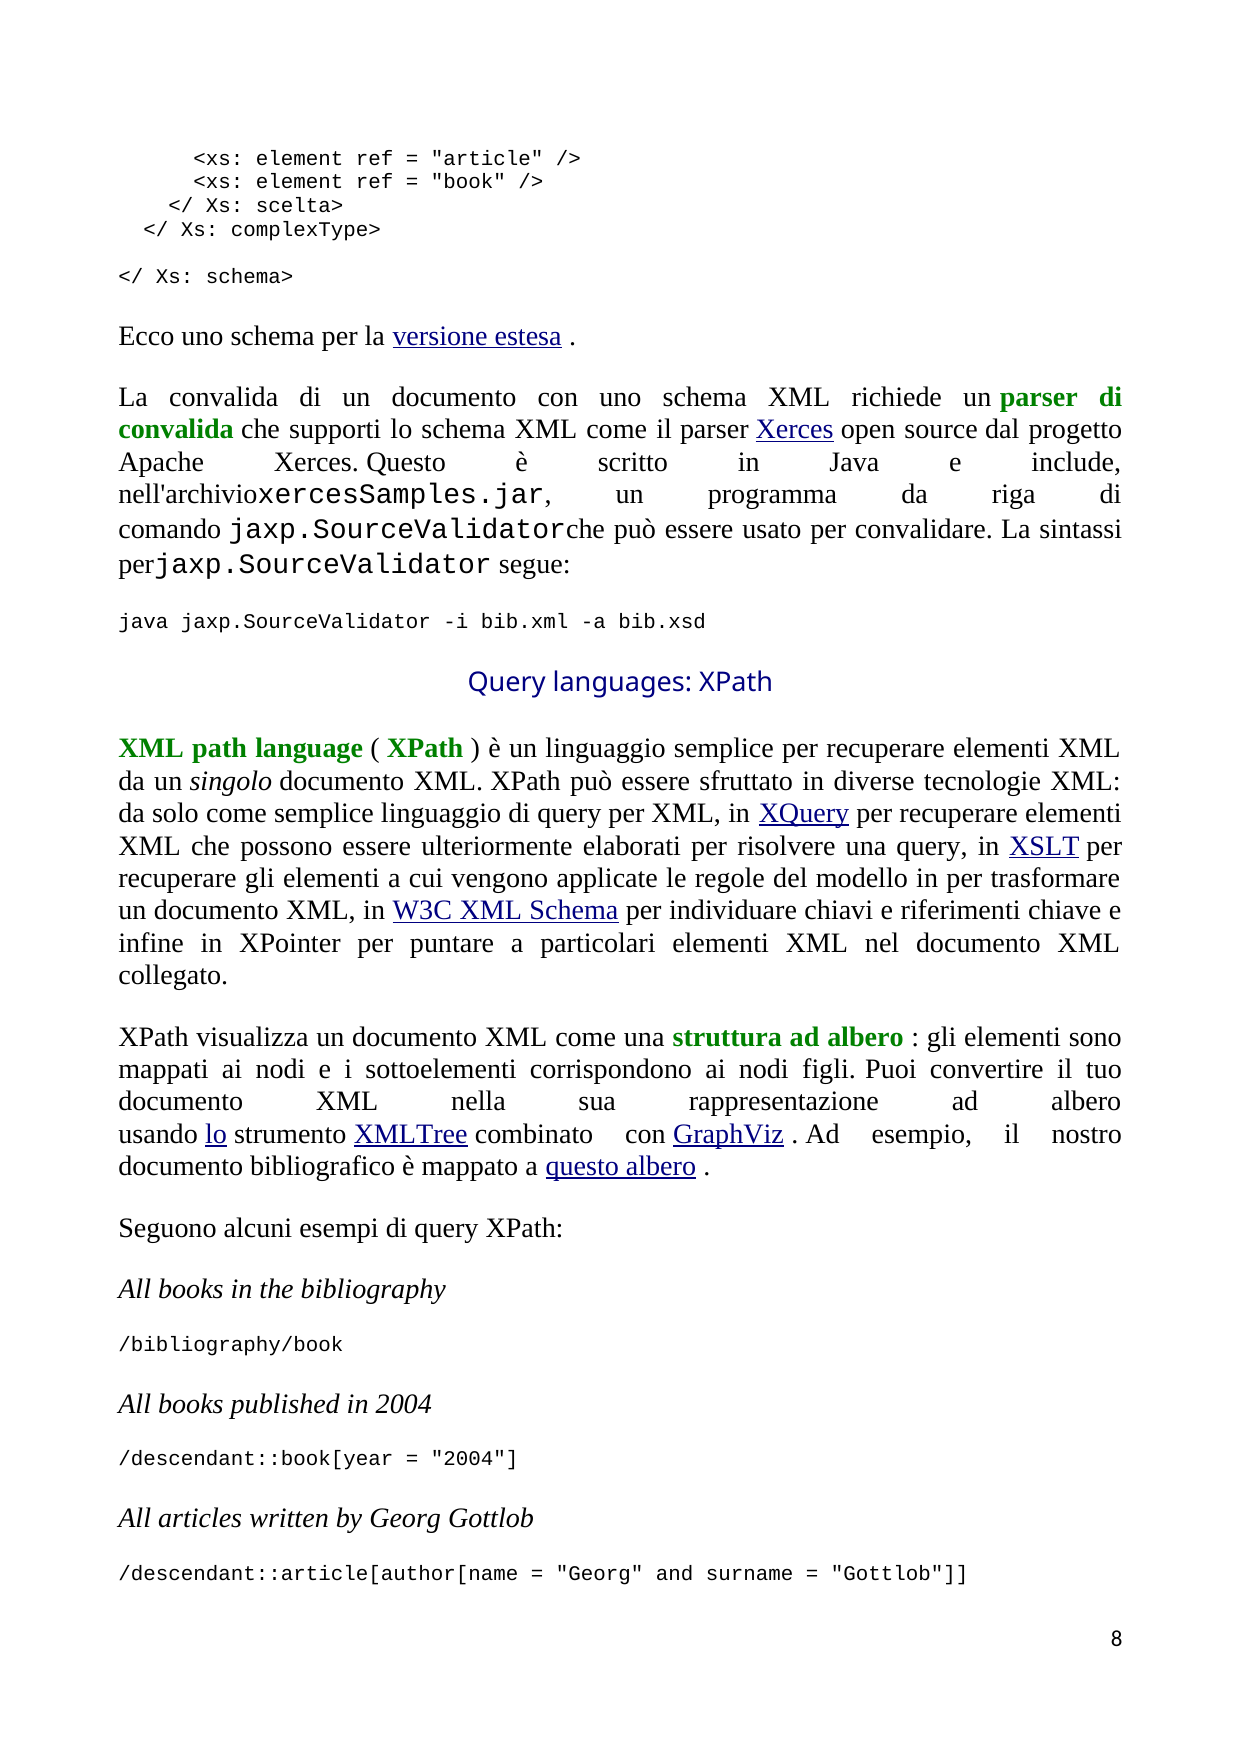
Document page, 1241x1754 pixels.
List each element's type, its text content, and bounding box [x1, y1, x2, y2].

text Ecco uno schema per la versione estesa . [118, 319, 1122, 351]
text /descendant::article[author[name = "Georg" and surname = "Gottlob"]] [118, 1563, 1122, 1586]
text All books published in 2004 [118, 1387, 1122, 1419]
text Seguono alcuni esempi di query XPath: [118, 1211, 1122, 1243]
text <xs: element ref = "article" /> [118, 148, 1122, 171]
text All books in the bibliography [118, 1272, 1122, 1305]
text </ Xs: scelta> [118, 195, 1122, 218]
text <xs: element ref = "book" /> [118, 171, 1122, 195]
subtitle Query languages: XPath [118, 662, 1122, 699]
text All articles written by Georg Gottlob [118, 1501, 1122, 1533]
text </ Xs: schema> [118, 266, 1122, 289]
text java jaxp.SourceValidator -i bib.xml -a bib.xsd [118, 611, 1122, 634]
text XPath visualizza un documento XML come una struttura ad albero : gli elementi sono mappati ai nodi e i sottoelementi corrispondono ai nodi figli. Puoi convertire il tuo documento XML nella sua rappresentazione ad albero usando lo strumento XMLTree combinato con GraphViz . Ad esempio, il nostro documento bibliografico è mappato a questo albero . [118, 1020, 1122, 1182]
text XML path language ( XPath ) è un linguaggio semplice per recuperare elementi XML da un singolo documento XML. XPath può essere sfruttato in diverse tecnologie XML: da solo come semplice linguaggio di query per XML, in XQuery per recuperare elementi XML che possono essere ulteriormente elaborati per risolvere una query, in XSLT per recuperare gli elementi a cui vengono applicate le regole del modello in per trasformare un documento XML, in W3C XML Schema per individuare chiavi e riferimenti chiave e infine in XPointer per puntare a particolari elementi XML nel documento XML collegato. [118, 731, 1122, 991]
text /descendant::book[year = "2004"] [118, 1448, 1122, 1472]
text La convalida di un documento con uno schema XML richiede un parser di convalida che supporti lo schema XML come il parser Xerces open source dal progetto Apache Xerces. Questo è scritto in Java e include, nell'archivioxercesSamples.jar, un programma da riga di comando jaxp.SourceValidatorche può essere usato per convalidare. La sintassi perjaxp.SourceValidator segue: [118, 380, 1122, 582]
text /bibliography/book [118, 1334, 1122, 1358]
text </ Xs: complexType> [118, 218, 1122, 242]
